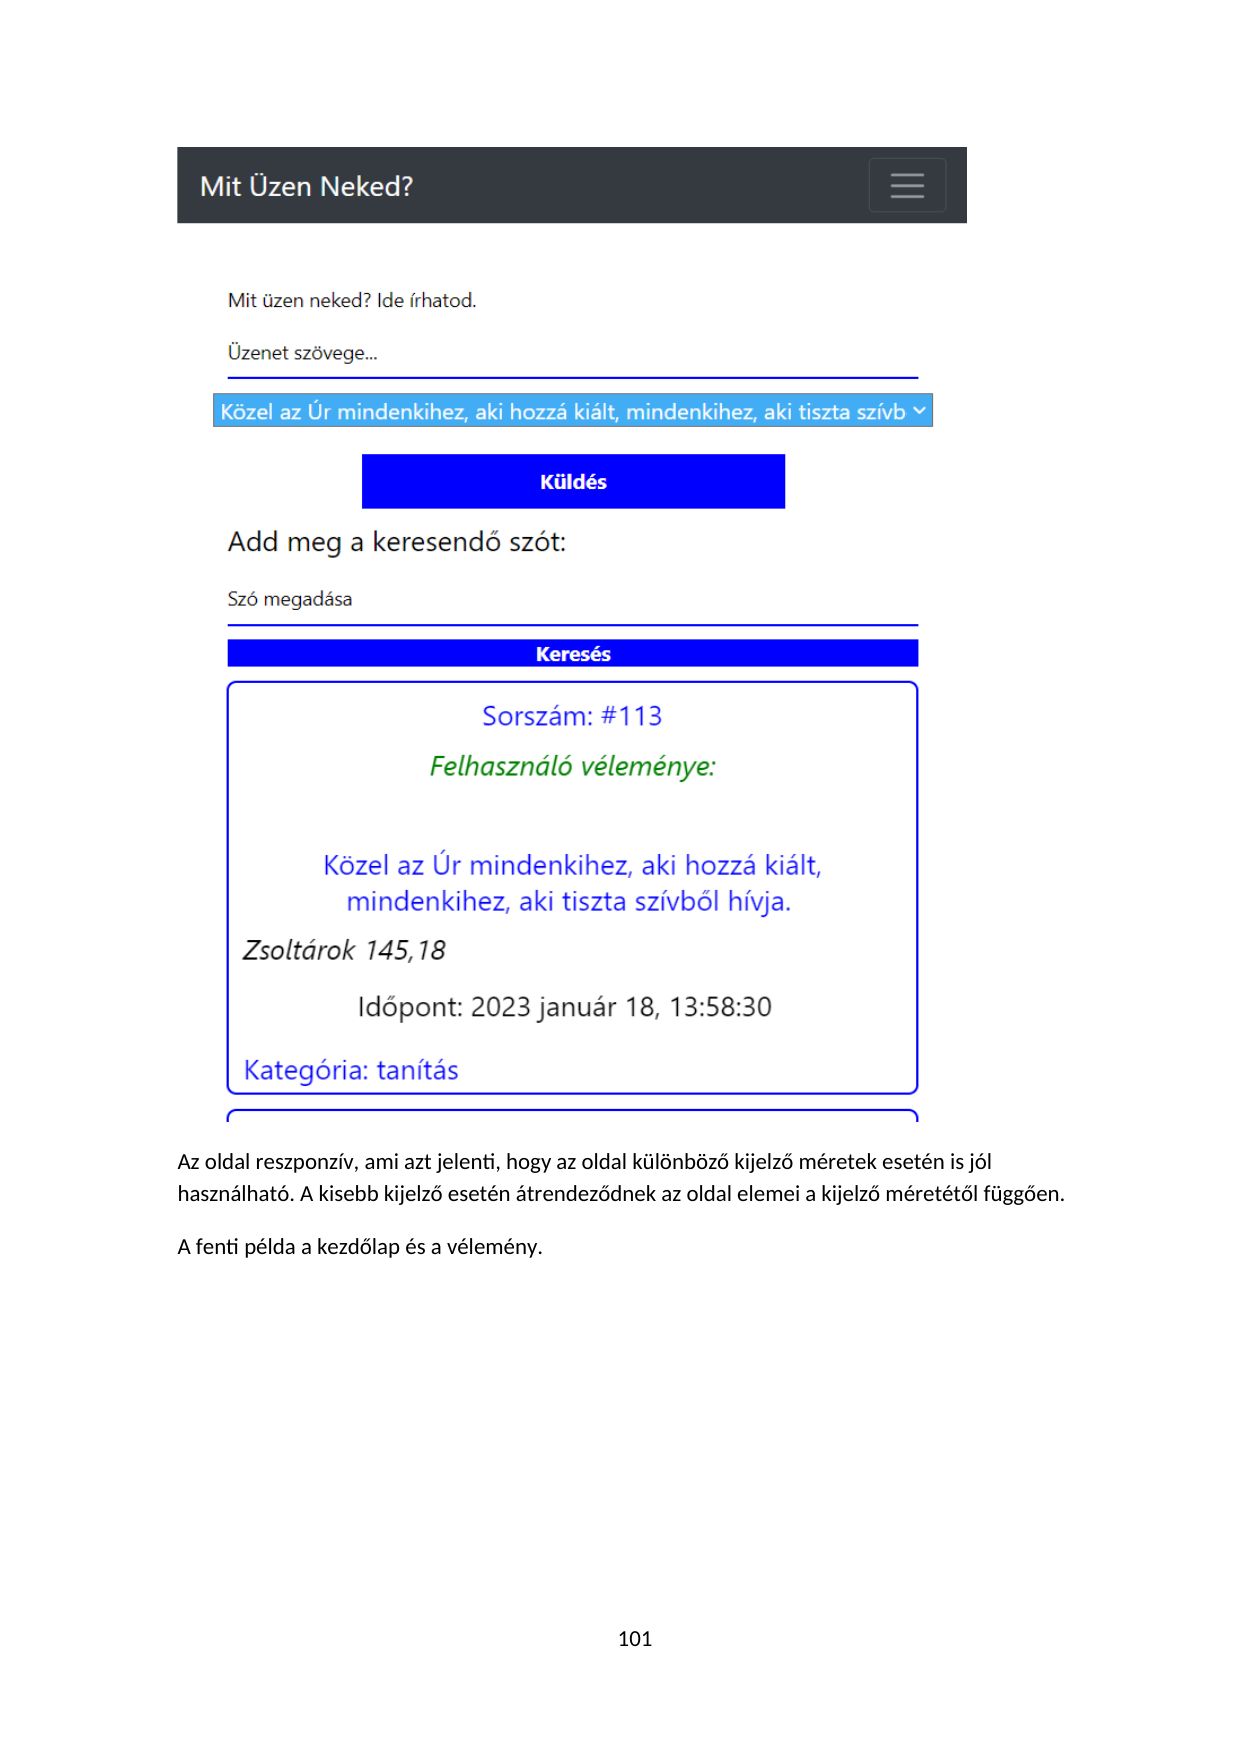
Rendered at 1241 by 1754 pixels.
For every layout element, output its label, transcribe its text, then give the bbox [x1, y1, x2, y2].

text A fenti példa a kezdőlap és a vélemény. [177, 1232, 1092, 1260]
picture [177, 147, 967, 1122]
text Az oldal reszponzív, ami azt jelenti, hogy az oldal különböző kijelző méretek esetén is jól használható. A kisebb kijelző esetén átrendeződnek az oldal elemei a kijelző méretétől függően. [177, 1147, 1092, 1207]
